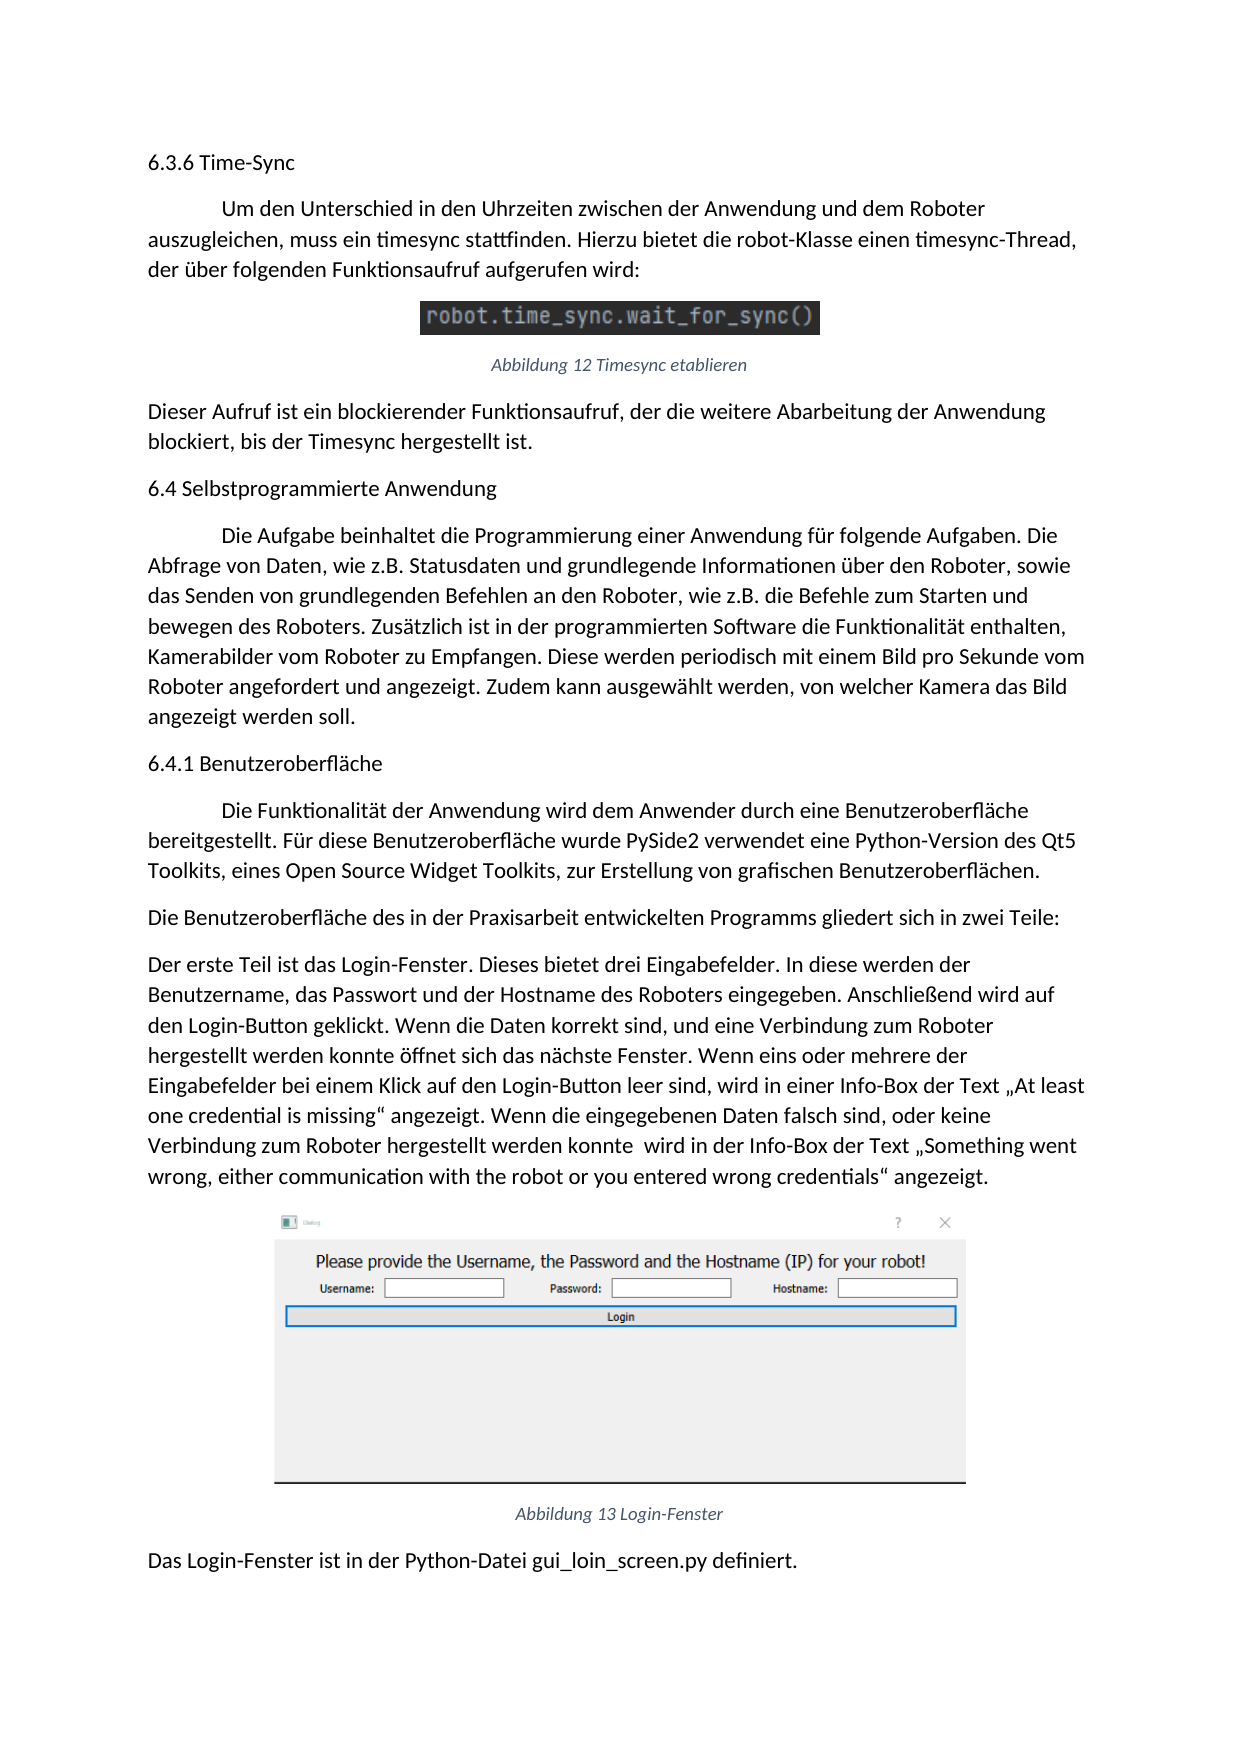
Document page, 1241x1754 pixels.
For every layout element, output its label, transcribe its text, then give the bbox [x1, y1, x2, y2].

text Um den Unterschied in den Uhrzeiten zwischen der Anwendung und dem Roboter auszugleichen, muss ein timesync stattfinden. Hierzu bietet die robot-Klasse einen timesync-Thread, der über folgenden Funktionsaufruf aufgerufen wird: [148, 194, 1093, 283]
text Die Aufgabe beinhaltet die Programmierung einer Anwendung für folgende Aufgaben. Die Abfrage von Daten, wie z.B. Statusdaten und grundlegende Informationen über den Roboter, sowie das Senden von grundlegenden Befehlen an den Roboter, wie z.B. die Befehle zum Starten und bewegen des Roboters. Zusätzlich ist in der programmierten Software die Funktionalität enthalten, Kamerabilder vom Roboter zu Empfangen. Diese werden periodisch mit einem Bild pro Sekunde vom Roboter angefordert und angezeigt. Zudem kann ausgewählt werden, von welcher Kamera das Bild angezeigt werden soll. [148, 521, 1093, 730]
text Die Funktionalität der Anwendung wird dem Anwender durch eine Benutzeroberfläche bereitgestellt. Für diese Benutzeroberfläche wurde PySide2 verwendet eine Python-Version des Qt5 Toolkits, eines Open Source Widget Toolkits, zur Erstellung von grafischen Benutzeroberflächen. [148, 796, 1093, 884]
text Abbildung 13 Login-Fenster [148, 1502, 1093, 1525]
picture [274, 1208, 966, 1484]
text 6.4 Selbstprogrammierte Anwendung [148, 474, 1093, 502]
text 6.3.6 Time-Sync [148, 148, 1093, 176]
text Die Benutzeroberfläche des in der Praxisarbeit entwickelten Programms gliedert sich in zwei Teile: [148, 903, 1093, 931]
text Dieser Aufruf ist ein blockierender Funktionsaufruf, der die weitere Abarbeitung der Anwendung blockiert, bis der Timesync hergestellt ist. [148, 397, 1093, 455]
text 6.4.1 Benutzeroberfläche [148, 749, 1093, 777]
text Das Login-Fenster ist in der Python-Datei gui_loin_screen.py definiert. [148, 1546, 1093, 1574]
text Der erste Teil ist das Login-Fenster. Dieses bietet drei Eingabefelder. In diese werden der Benutzername, das Passwort und der Hostname des Roboters eingegeben. Anschließend wird auf den Login-Button geklickt. Wenn die Daten korrekt sind, und eine Verbindung zum Roboter hergestellt werden konnte öffnet sich das nächste Fenster. Wenn eins oder mehrere der Eingabefelder bei einem Klick auf den Login-Button leer sind, wird in einer Info-Box der Text „At least one credential is missing“ angezeigt. Wenn die eingegebenen Daten falsch sind, oder keine Verbindung zum Roboter hergestellt werden konnte wird in der Info-Box der Text „Something went wrong, either communication with the robot or you entered wrong credentials“ angezeigt. [148, 950, 1093, 1190]
picture [420, 301, 820, 335]
